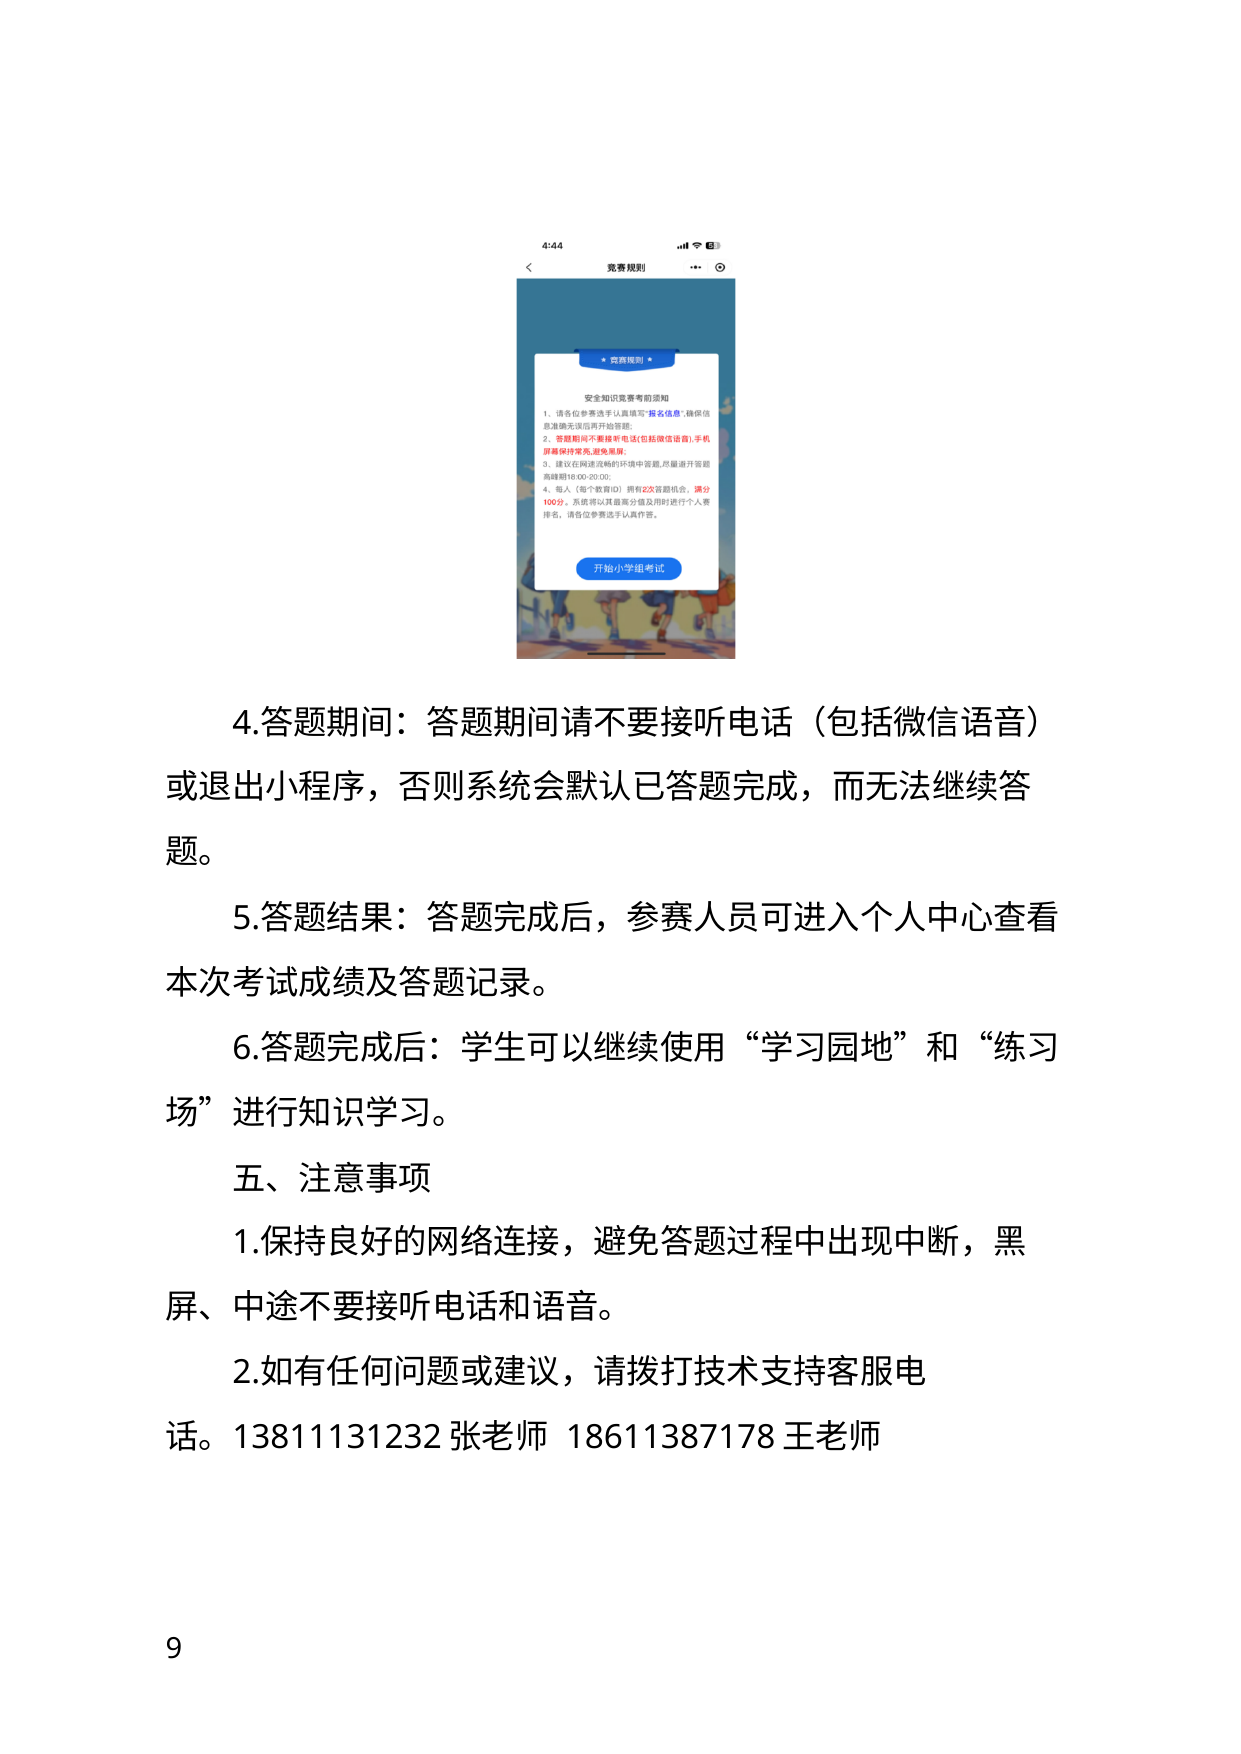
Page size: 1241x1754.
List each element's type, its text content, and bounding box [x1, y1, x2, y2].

text 五、注意事项 [165, 1143, 1087, 1208]
text 4.答题期间：答题期间请不要接听电话（包括微信语音）或退出小程序，否则系统会默认已答题完成，而无法继续答题。 [165, 688, 1087, 883]
text 6.答题完成后：学生可以继续使用“学习园地”和“练习场”进行知识学习。 [165, 1013, 1087, 1143]
text 1.保持良好的网络连接，避免答题过程中出现中断，黑屏、中途不要接听电话和语音。 [165, 1208, 1087, 1338]
picture [516, 232, 736, 659]
text 5.答题结果：答题完成后，参赛人员可进入个人中心查看本次考试成绩及答题记录。 [165, 883, 1087, 1013]
text 2.如有任何问题或建议，请拨打技术支持客服电话。13811131232张老师 18611387178王老师 [165, 1338, 1087, 1468]
